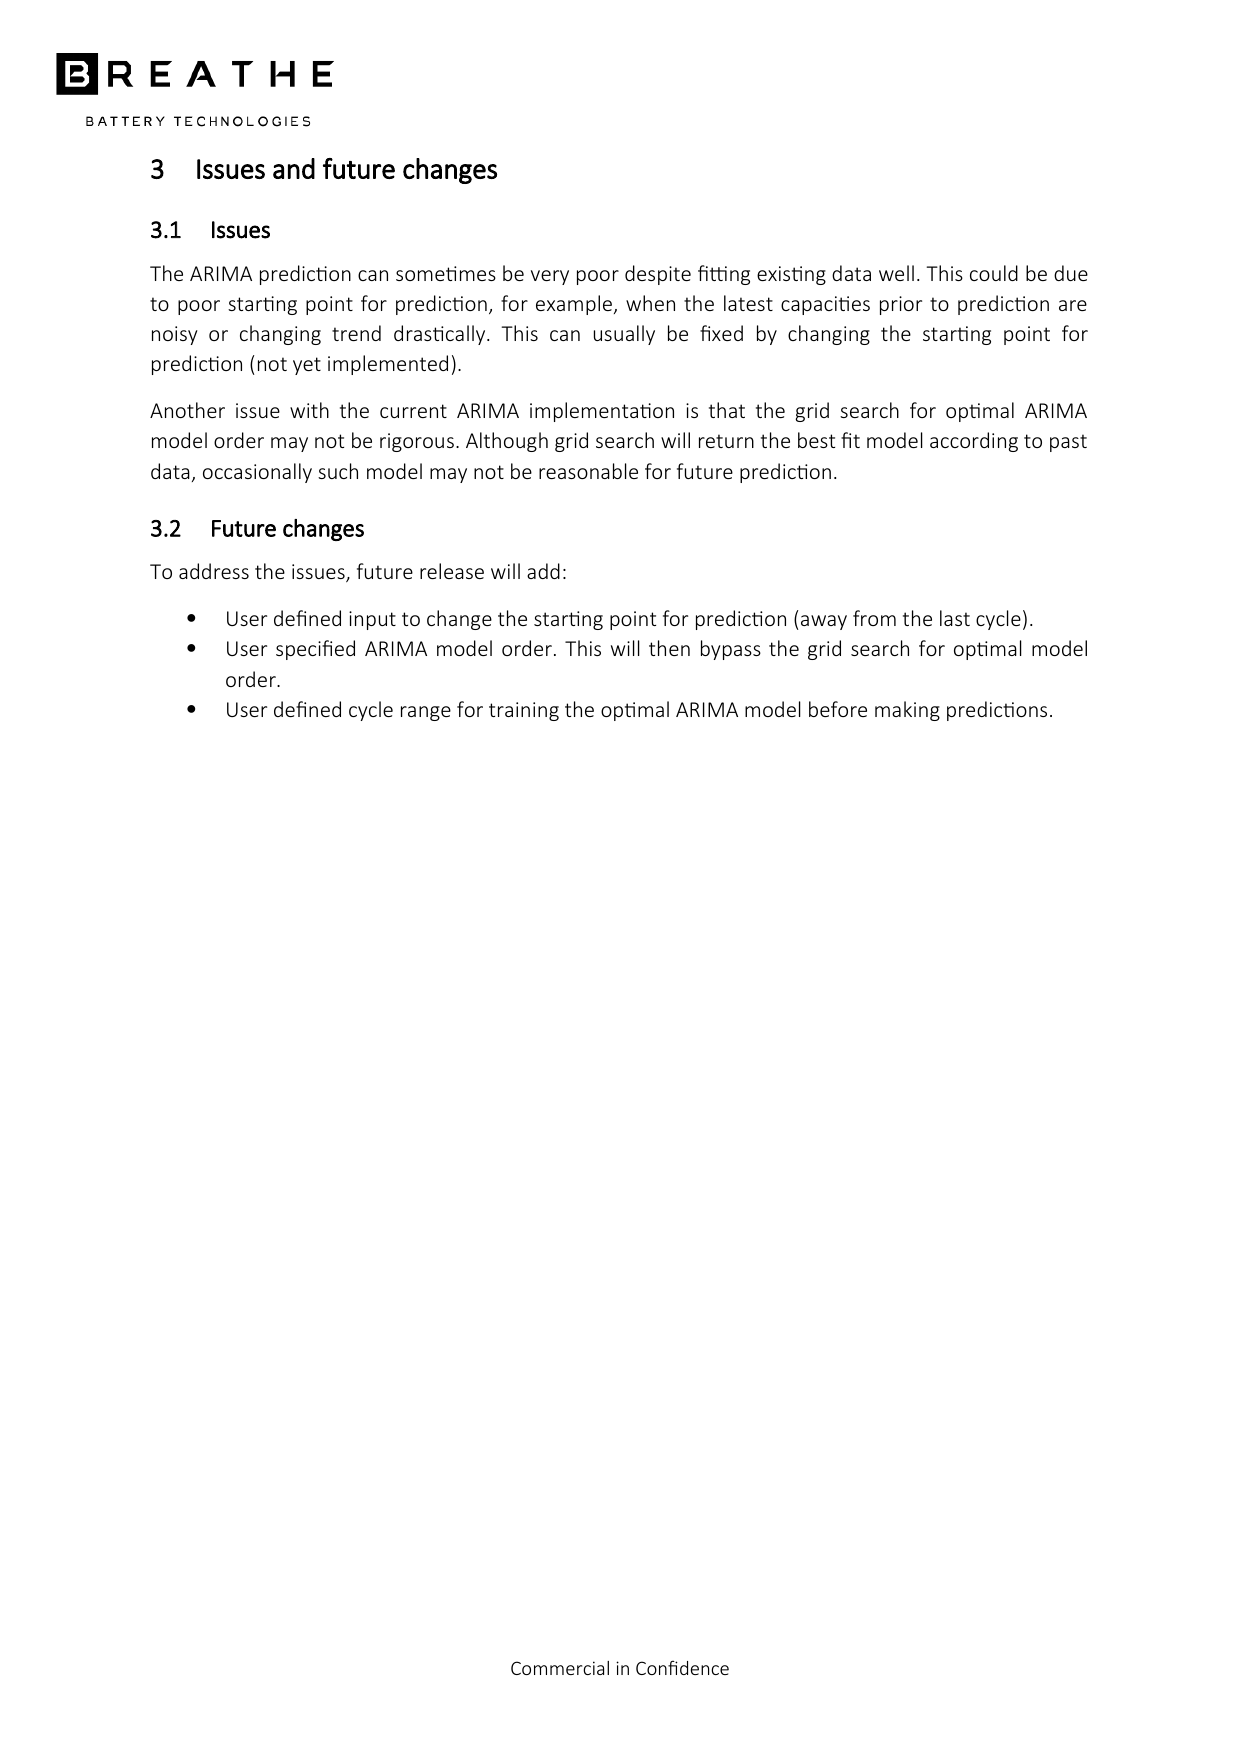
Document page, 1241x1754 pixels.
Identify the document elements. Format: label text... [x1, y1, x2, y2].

subtitle Future changes [150, 512, 1090, 542]
text To address the issues, future release will add: [150, 557, 1090, 585]
text Another issue with the current ARIMA implementation is that the grid search for optimal ARIMA model order may not be rigorous. Although grid search will return the best fit model according to past data, occasionally such model may not be reasonable for future prediction. [150, 396, 1090, 485]
subtitle Issues [150, 213, 1090, 244]
list User defined cycle range for training the optimal ARIMA model before making predictions. [187, 695, 1090, 723]
list User defined input to change the starting point for prediction (away from the last cycle). [187, 604, 1090, 632]
subtitle Issues and future changes [150, 150, 1090, 186]
list User specified ARIMA model order. This will then bypass the grid search for optimal model order. [187, 634, 1090, 693]
text The ARIMA prediction can sometimes be very poor despite fitting existing data well. This could be due to poor starting point for prediction, for example, when the latest capacities prior to prediction are noisy or changing trend drastically. This can usually be fixed by changing the starting point for prediction (not yet implemented). [150, 259, 1090, 377]
picture [55, 43, 341, 136]
